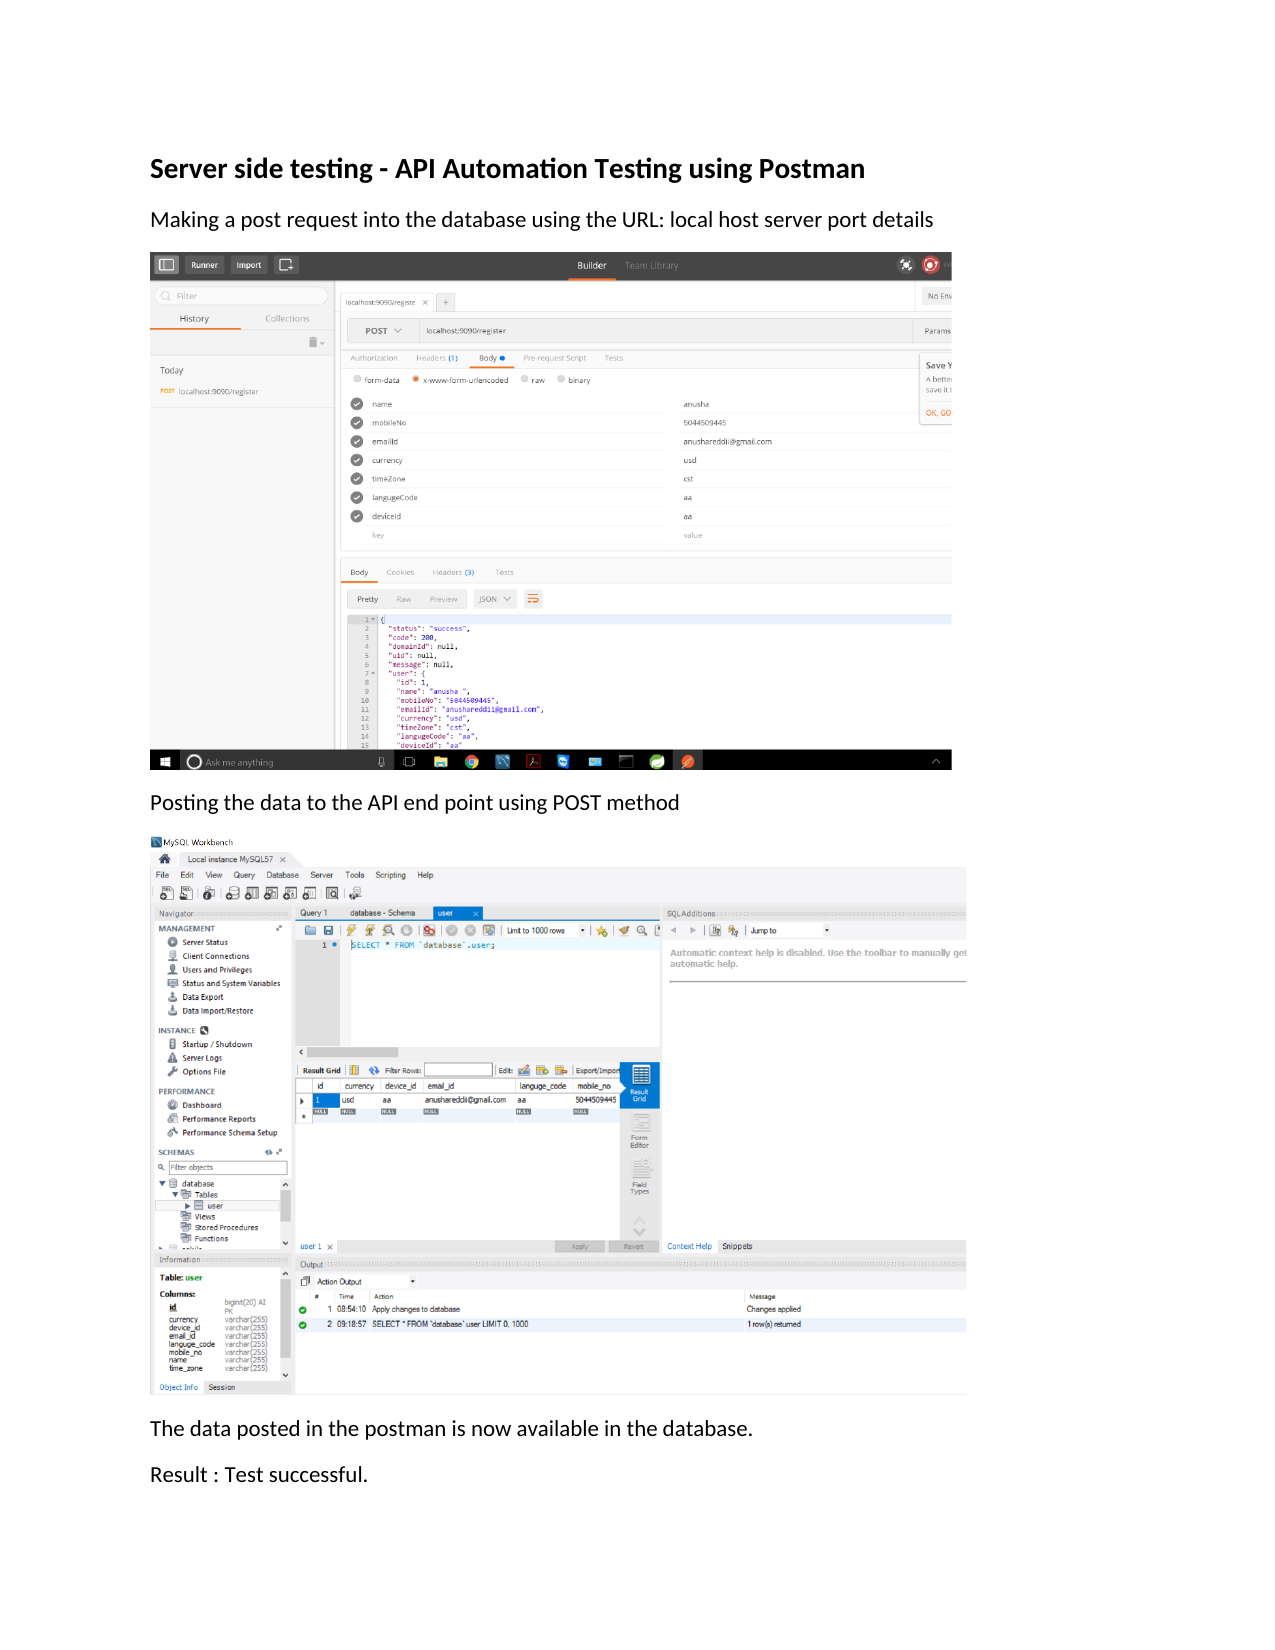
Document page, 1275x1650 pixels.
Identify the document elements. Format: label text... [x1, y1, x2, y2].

text Result : Test successful. [150, 1461, 1125, 1489]
text The data posted in the postman is now available in the database. [150, 1414, 1125, 1442]
picture [150, 252, 952, 770]
text Posting the data to the API end point using POST method [150, 788, 1125, 816]
text Making a post request into the database using the URL: local host server port details [150, 205, 1125, 233]
picture [150, 835, 967, 1395]
text Server side testing - API Automation Testing using Postman [150, 150, 1125, 186]
